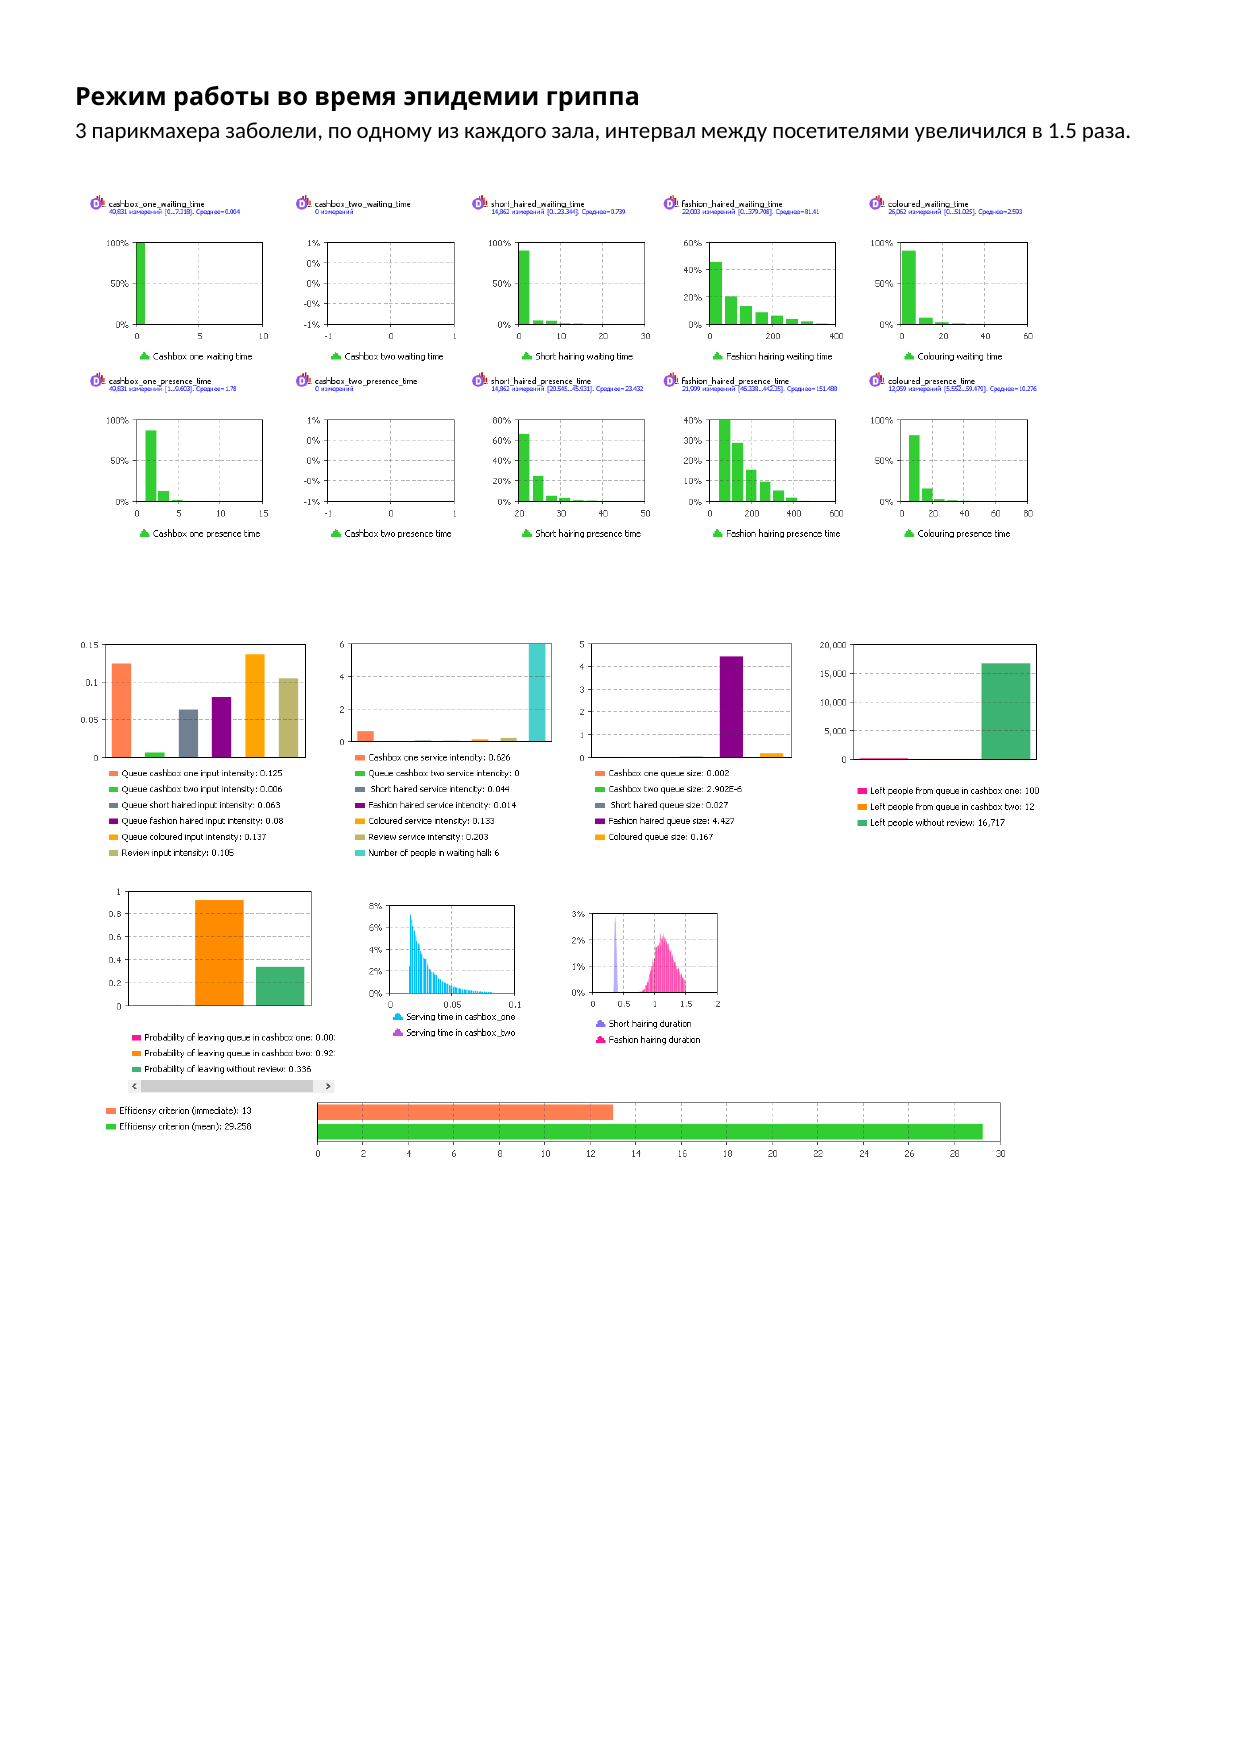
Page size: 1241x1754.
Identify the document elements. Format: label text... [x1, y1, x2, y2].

picture [75, 191, 1049, 550]
text Режим работы во время эпидемии гриппа [75, 79, 1165, 113]
picture [75, 632, 1051, 1161]
text 3 парикмахера заболели, по одному из каждого зала, интервал между посетителями увеличился в 1.5 раза. [75, 116, 1165, 144]
